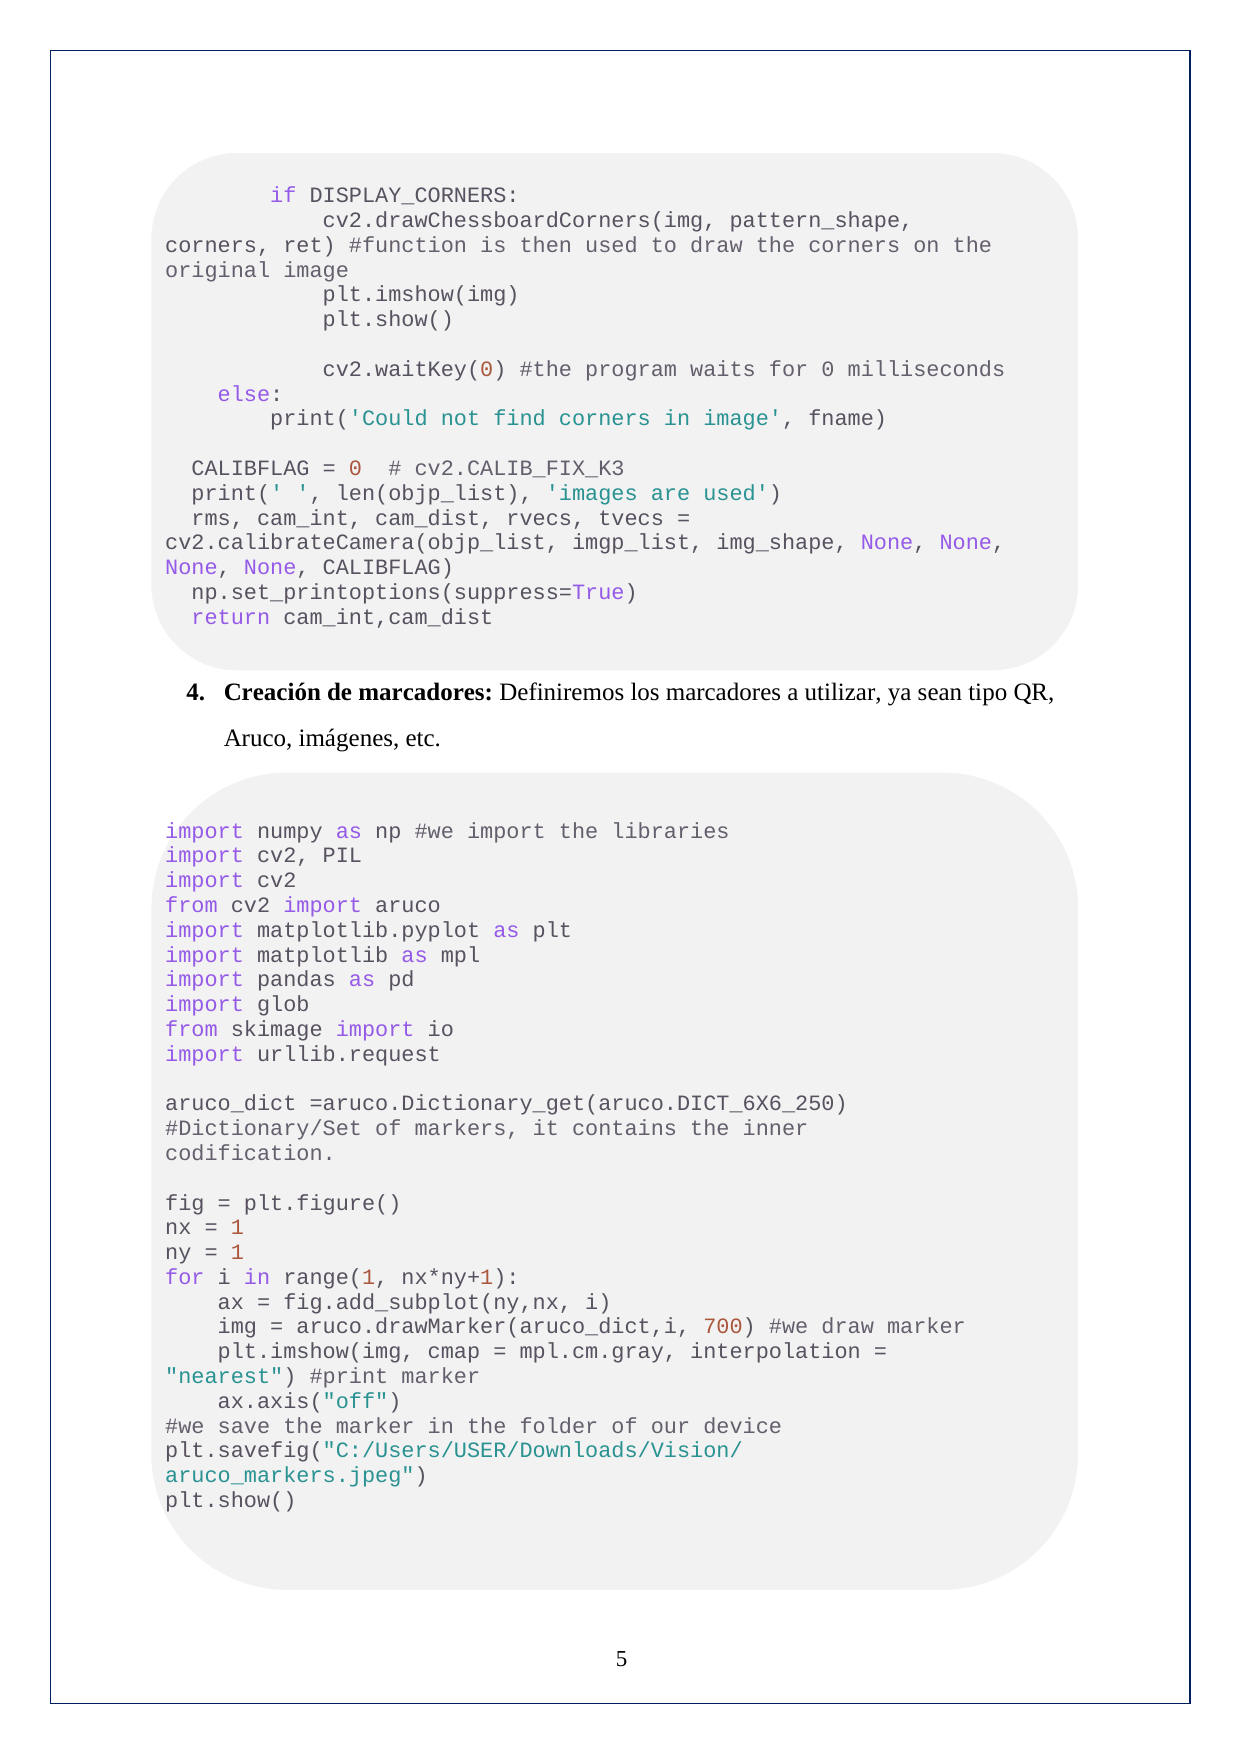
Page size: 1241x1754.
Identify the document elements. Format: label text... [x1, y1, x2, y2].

list Creación de marcadores: Definiremos los marcadores a utilizar, ya sean tipo QR, Aruco, imágenes, etc. [186, 677, 1090, 752]
